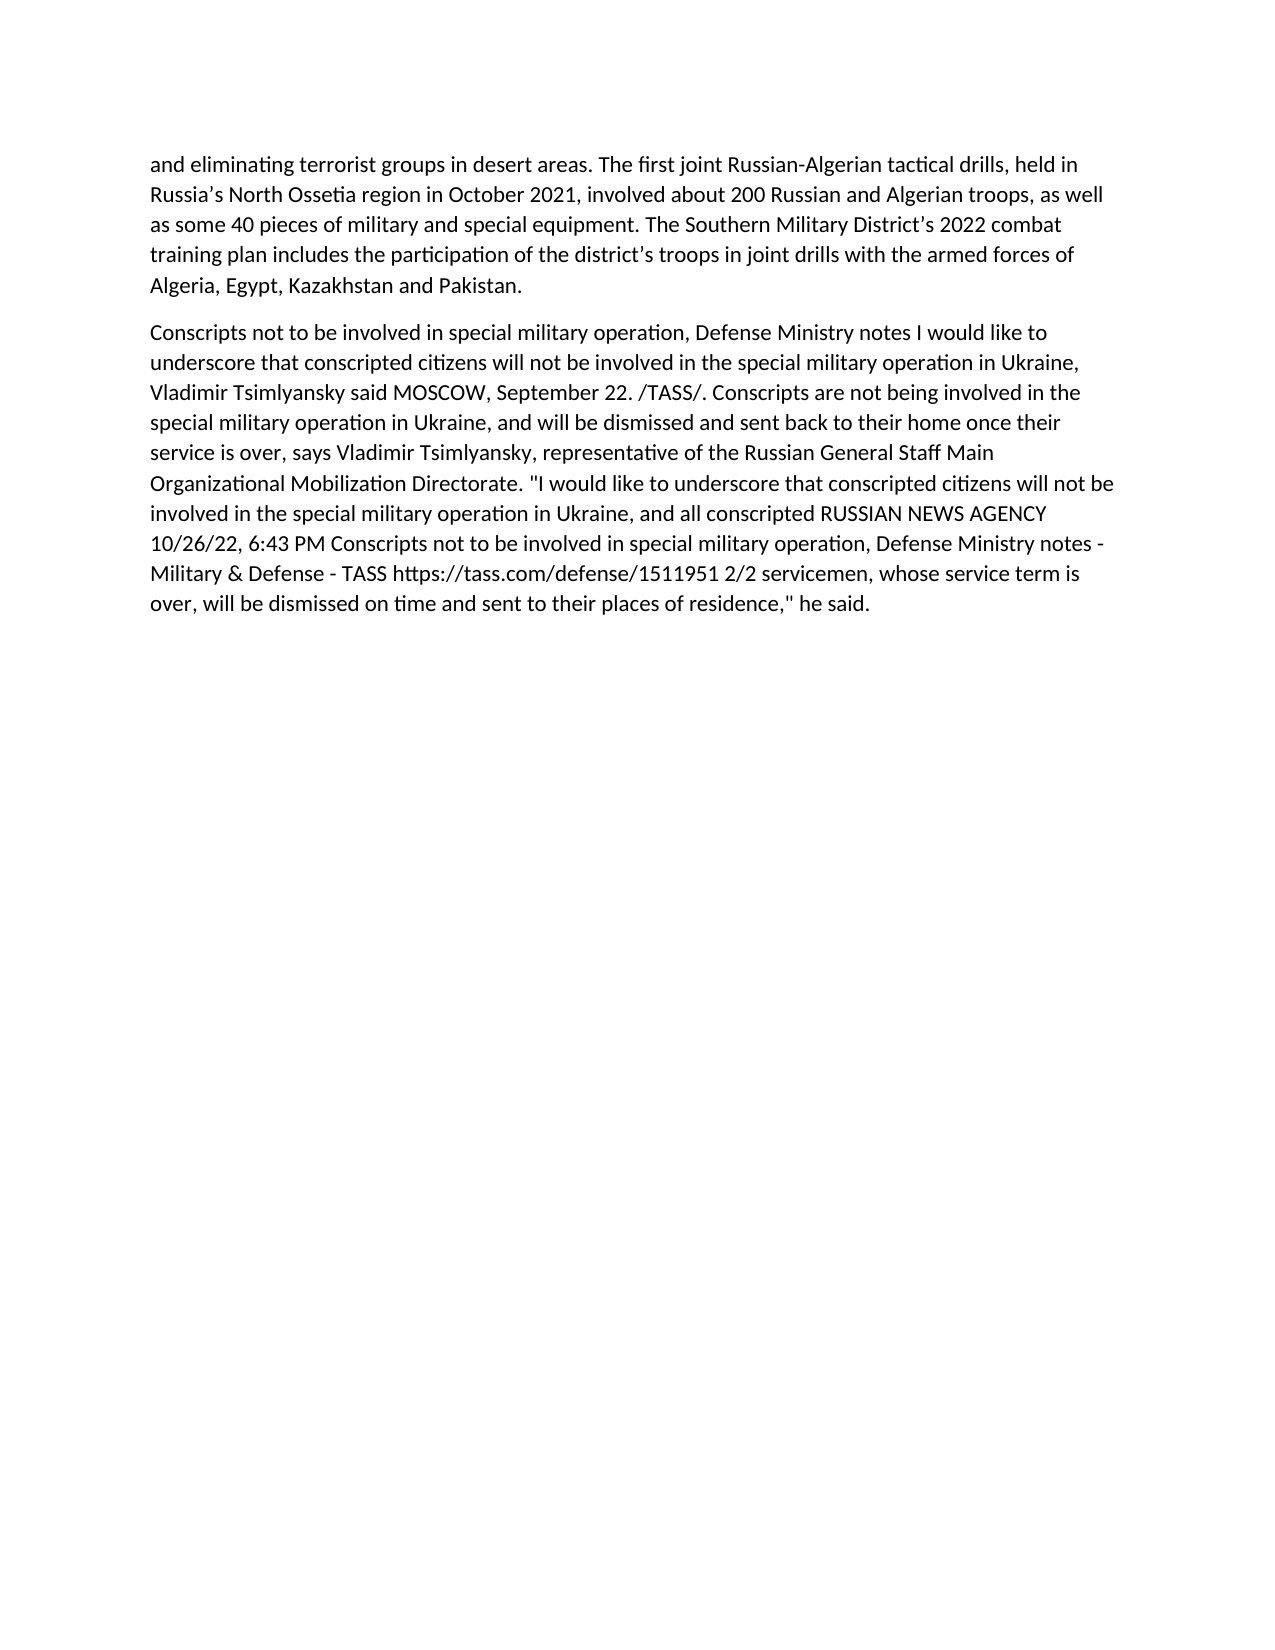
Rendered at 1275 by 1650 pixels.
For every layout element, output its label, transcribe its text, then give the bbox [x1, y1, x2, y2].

text Conscripts not to be involved in special military operation, Defense Ministry notes I would like to underscore that conscripted citizens will not be involved in the special military operation in Ukraine, Vladimir Tsimlyansky said MOSCOW, September 22. /TASS/. Conscripts are not being involved in the special military operation in Ukraine, and will be dismissed and sent back to their home once their service is over, says Vladimir Tsimlyansky, representative of the Russian General Staff Main Organizational Mobilization Directorate. "I would like to underscore that conscripted citizens will not be involved in the special military operation in Ukraine, and all conscripted RUSSIAN NEWS AGENCY 10/26/22, 6:43 PM Conscripts not to be involved in special military operation, Defense Ministry notes - Military & Defense - TASS https://tass.com/defense/1511951 2/2 servicemen, whose service term is over, will be dismissed on time and sent to their places of residence," he said. [150, 318, 1125, 618]
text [150, 150, 1125, 299]
